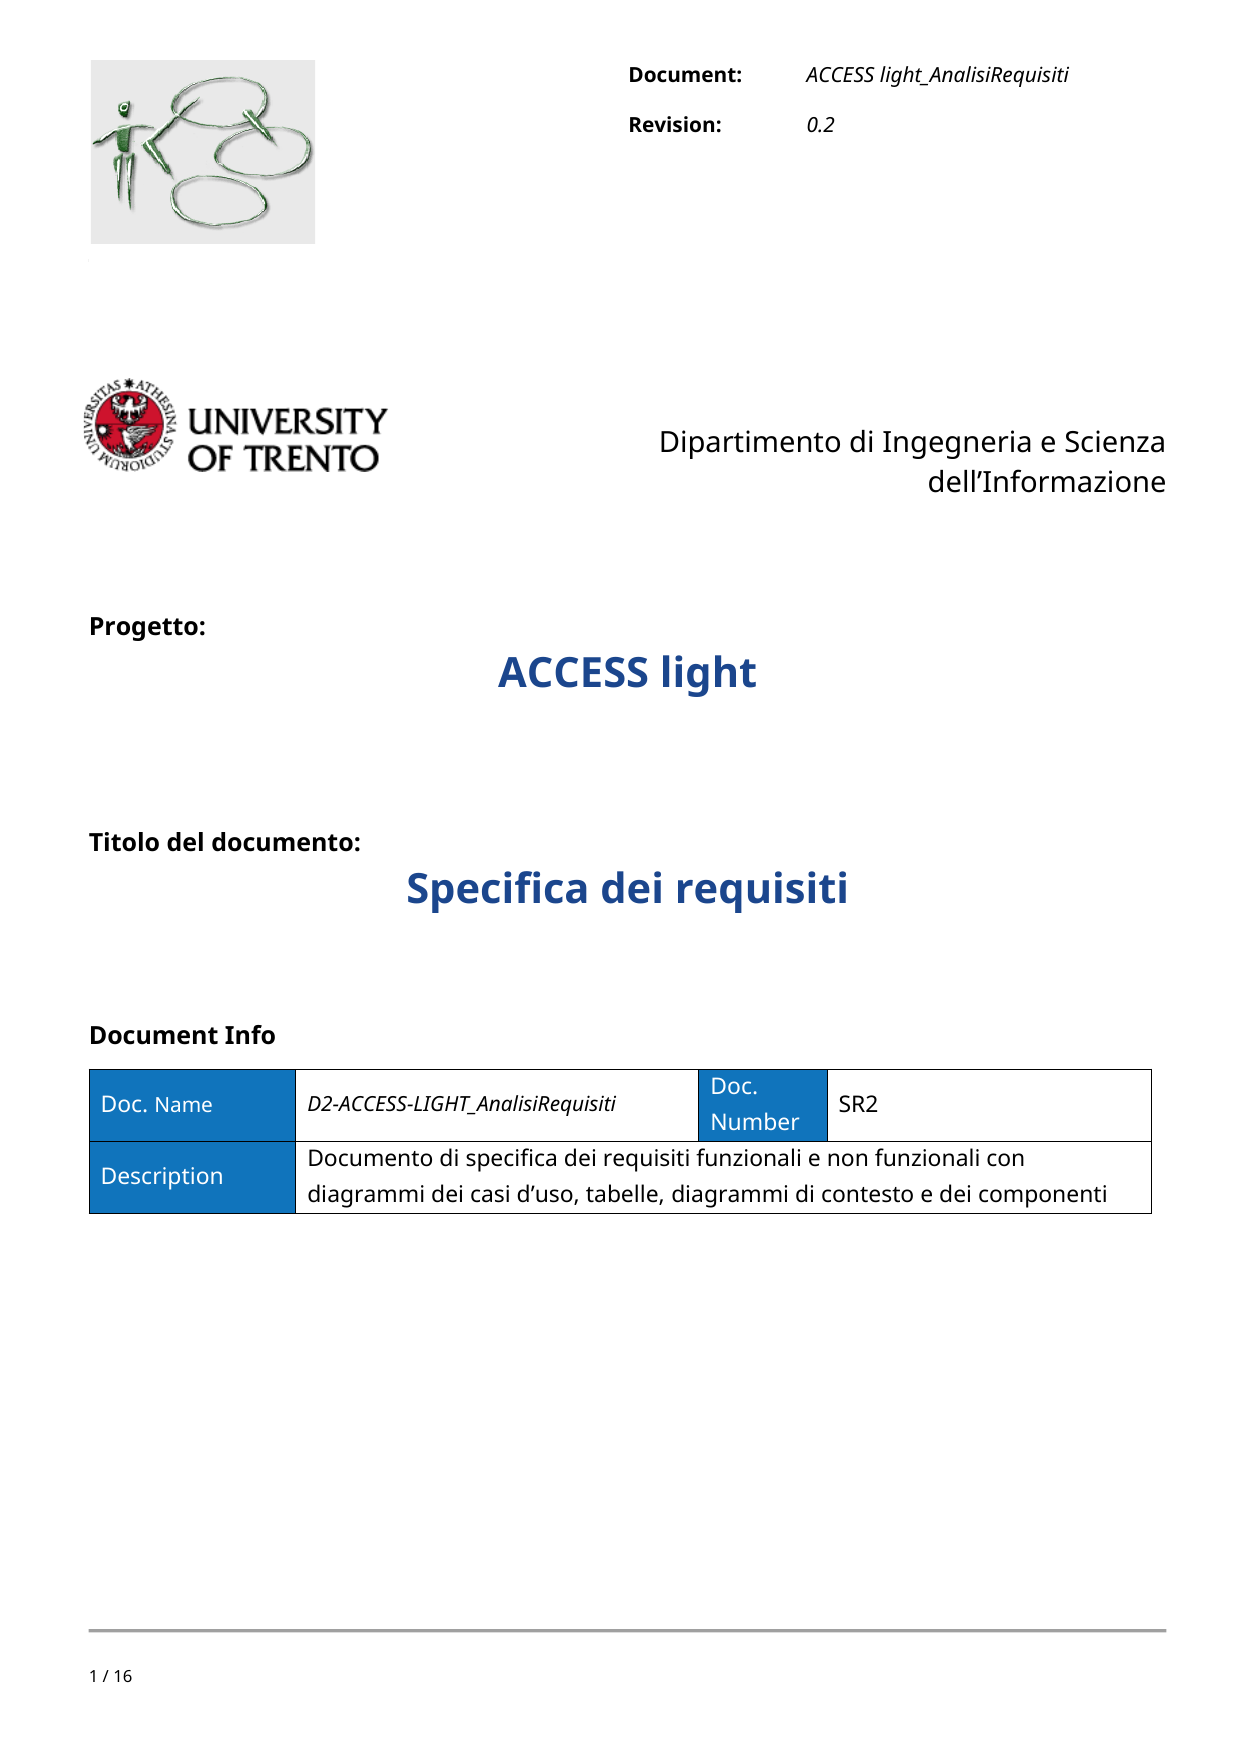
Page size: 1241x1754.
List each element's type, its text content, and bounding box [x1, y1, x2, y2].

text Document Info [88, 1017, 1166, 1052]
table_header D2-ACCESS-LIGHT_AnalisiRequisiti [296, 1070, 698, 1141]
table_cell Description [90, 1142, 295, 1213]
text Titolo del documento: [88, 824, 1166, 858]
text ACCESS light [88, 643, 1166, 699]
table_header Doc. Name [90, 1070, 295, 1141]
picture [90, 60, 316, 244]
text Progetto: [88, 609, 1166, 643]
table_header Doc. Number [699, 1070, 827, 1141]
table_header SR2 [828, 1070, 1151, 1141]
text Specifica dei requisiti [88, 858, 1166, 915]
table_cell Documento di specifica dei requisiti funzionali e non funzionali con diagrammi dei casi d’uso, tabelle, diagrammi di contesto e dei componenti [296, 1142, 1151, 1213]
picture [83, 378, 407, 472]
text Dipartimento di Ingegneria e Scienza dell’Informazione [88, 422, 1166, 501]
